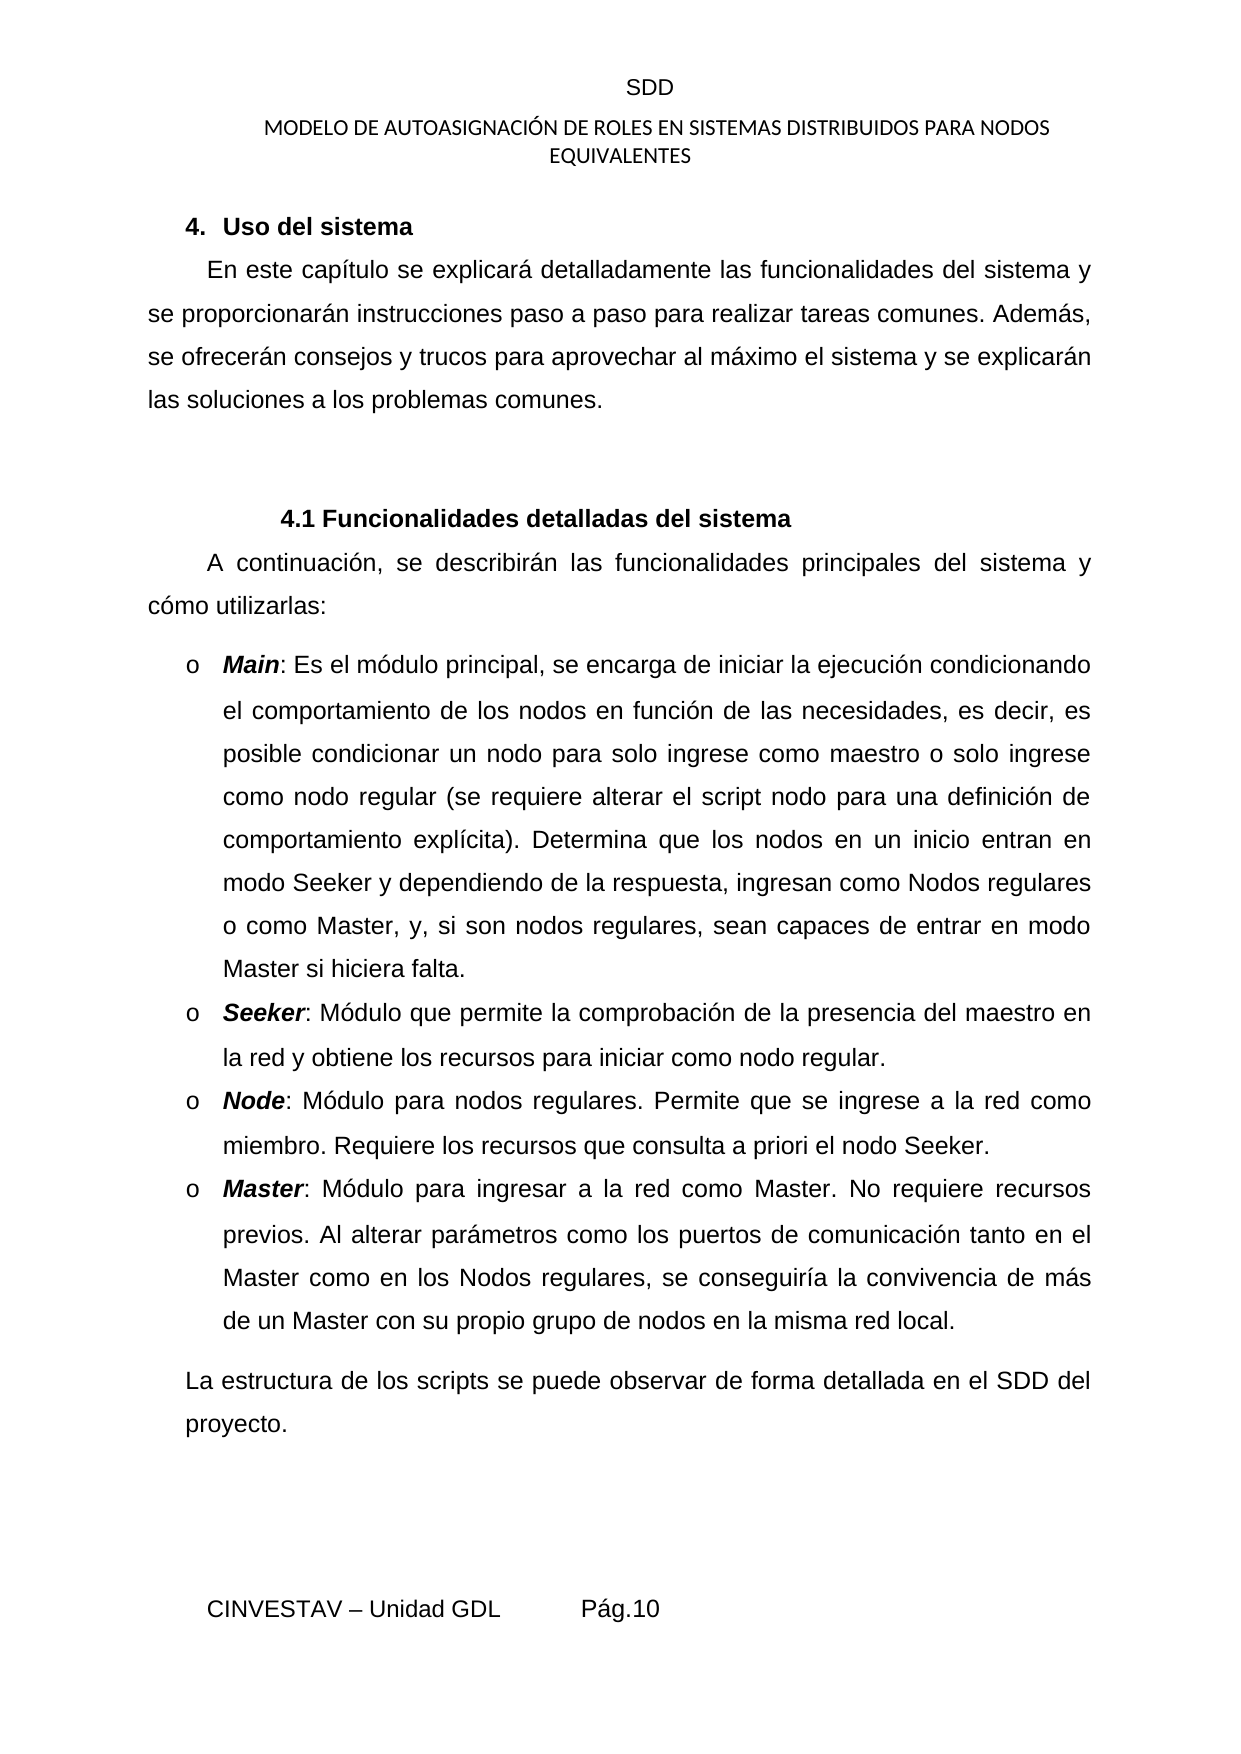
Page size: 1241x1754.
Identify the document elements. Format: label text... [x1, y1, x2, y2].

subtitle Uso del sistema [185, 212, 1093, 241]
text A continuación, se describirán las funcionalidades principales del sistema y cómo utilizarlas: [148, 547, 1093, 619]
list Master: Módulo para ingresar a la red como Master. No requiere recursos previos. Al alterar parámetros como los puertos de comunicación tanto en el Master como en los Nodos regulares, se conseguiría la convivencia de más de un Master con su propio grupo de nodos en la misma red local. [185, 1174, 1093, 1335]
list Node: Módulo para nodos regulares. Permite que se ingrese a la red como miembro. Requiere los recursos que consulta a priori el nodo Seeker. [185, 1086, 1093, 1160]
text La estructura de los scripts se puede observar de forma detallada en el SDD del proyecto. [185, 1366, 1093, 1438]
list Seeker: Módulo que permite la comprobación de la presencia del maestro en la red y obtiene los recursos para iniciar como nodo regular. [185, 998, 1093, 1072]
text En este capítulo se explicará detalladamente las funcionalidades del sistema y se proporcionarán instrucciones paso a paso para realizar tareas comunes. Además, se ofrecerán consejos y trucos para aprovechar al máximo el sistema y se explicarán las soluciones a los problemas comunes. [148, 255, 1093, 413]
list Main: Es el módulo principal, se encarga de iniciar la ejecución condicionando el comportamiento de los nodos en función de las necesidades, es decir, es posible condicionar un nodo para solo ingrese como maestro o solo ingrese como nodo regular (se requiere alterar el script nodo para una definición de comportamiento explícita). Determina que los nodos en un inicio entran en modo Seeker y dependiendo de la respuesta, ingresan como Nodos regulares o como Master, y, si son nodos regulares, sean capaces de entrar en modo Master si hiciera falta. [185, 650, 1093, 983]
subtitle 4.1 Funcionalidades detalladas del sistema [221, 504, 1093, 533]
